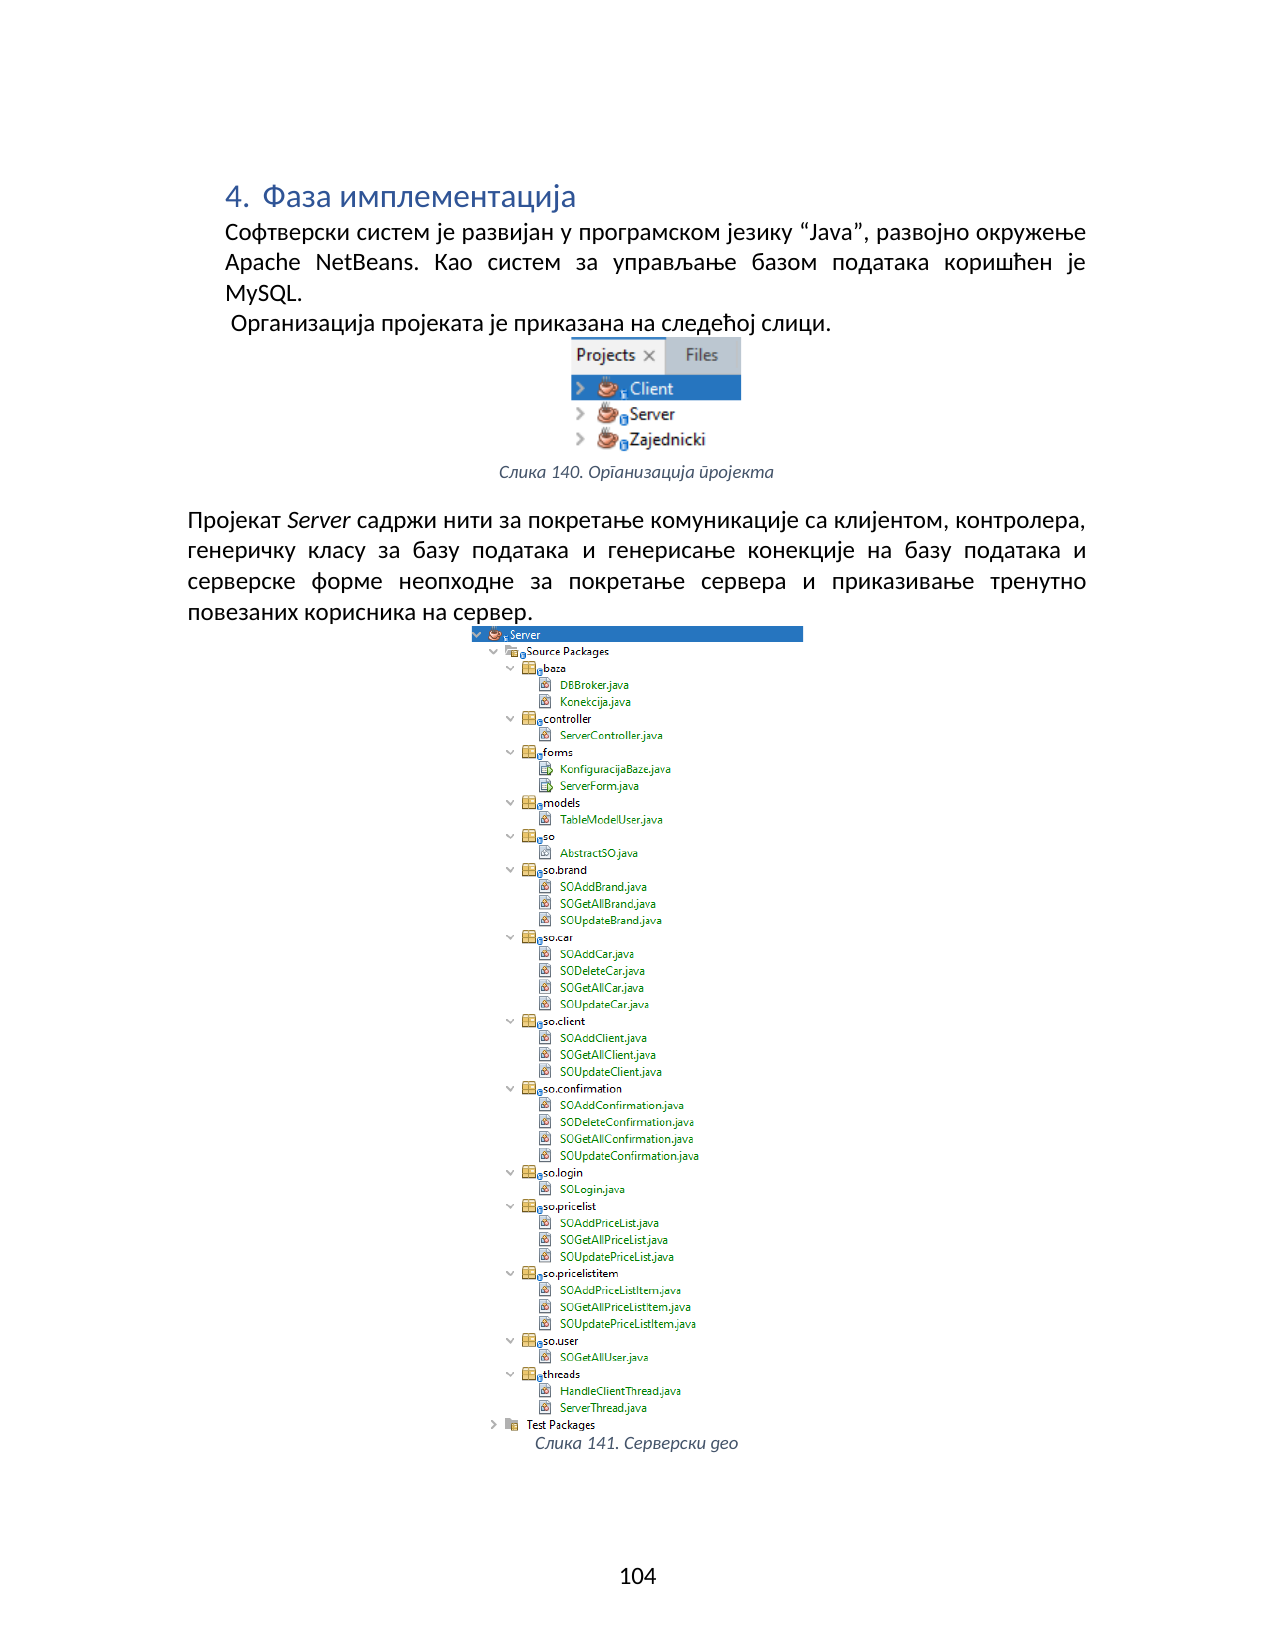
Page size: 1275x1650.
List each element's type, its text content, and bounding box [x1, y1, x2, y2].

text Организација пројеката је приказана на следећој слици. [225, 307, 1087, 338]
subtitle Фаза имплементација [225, 175, 1087, 216]
picture [471, 626, 804, 1431]
picture [571, 337, 742, 461]
text Слика 140. Организација пројекта [187, 460, 1087, 483]
text Пројекат Server садржи нити за покретање комуникације са клијентом, контролера, генеричку класу за базу података и генерисање конекције на базу података и серверске форме неопходне за покретање сервера и приказивање тренутно повезаних корисника на сервер. [187, 504, 1087, 626]
text Слика 141. Серверски део [187, 1431, 1087, 1454]
text Софтверски систем је развијан у програмском језику “Java”, развојно окружење Apache NetBeans. Као систем за управљање базом података коришћен je MySQL. [225, 216, 1087, 307]
